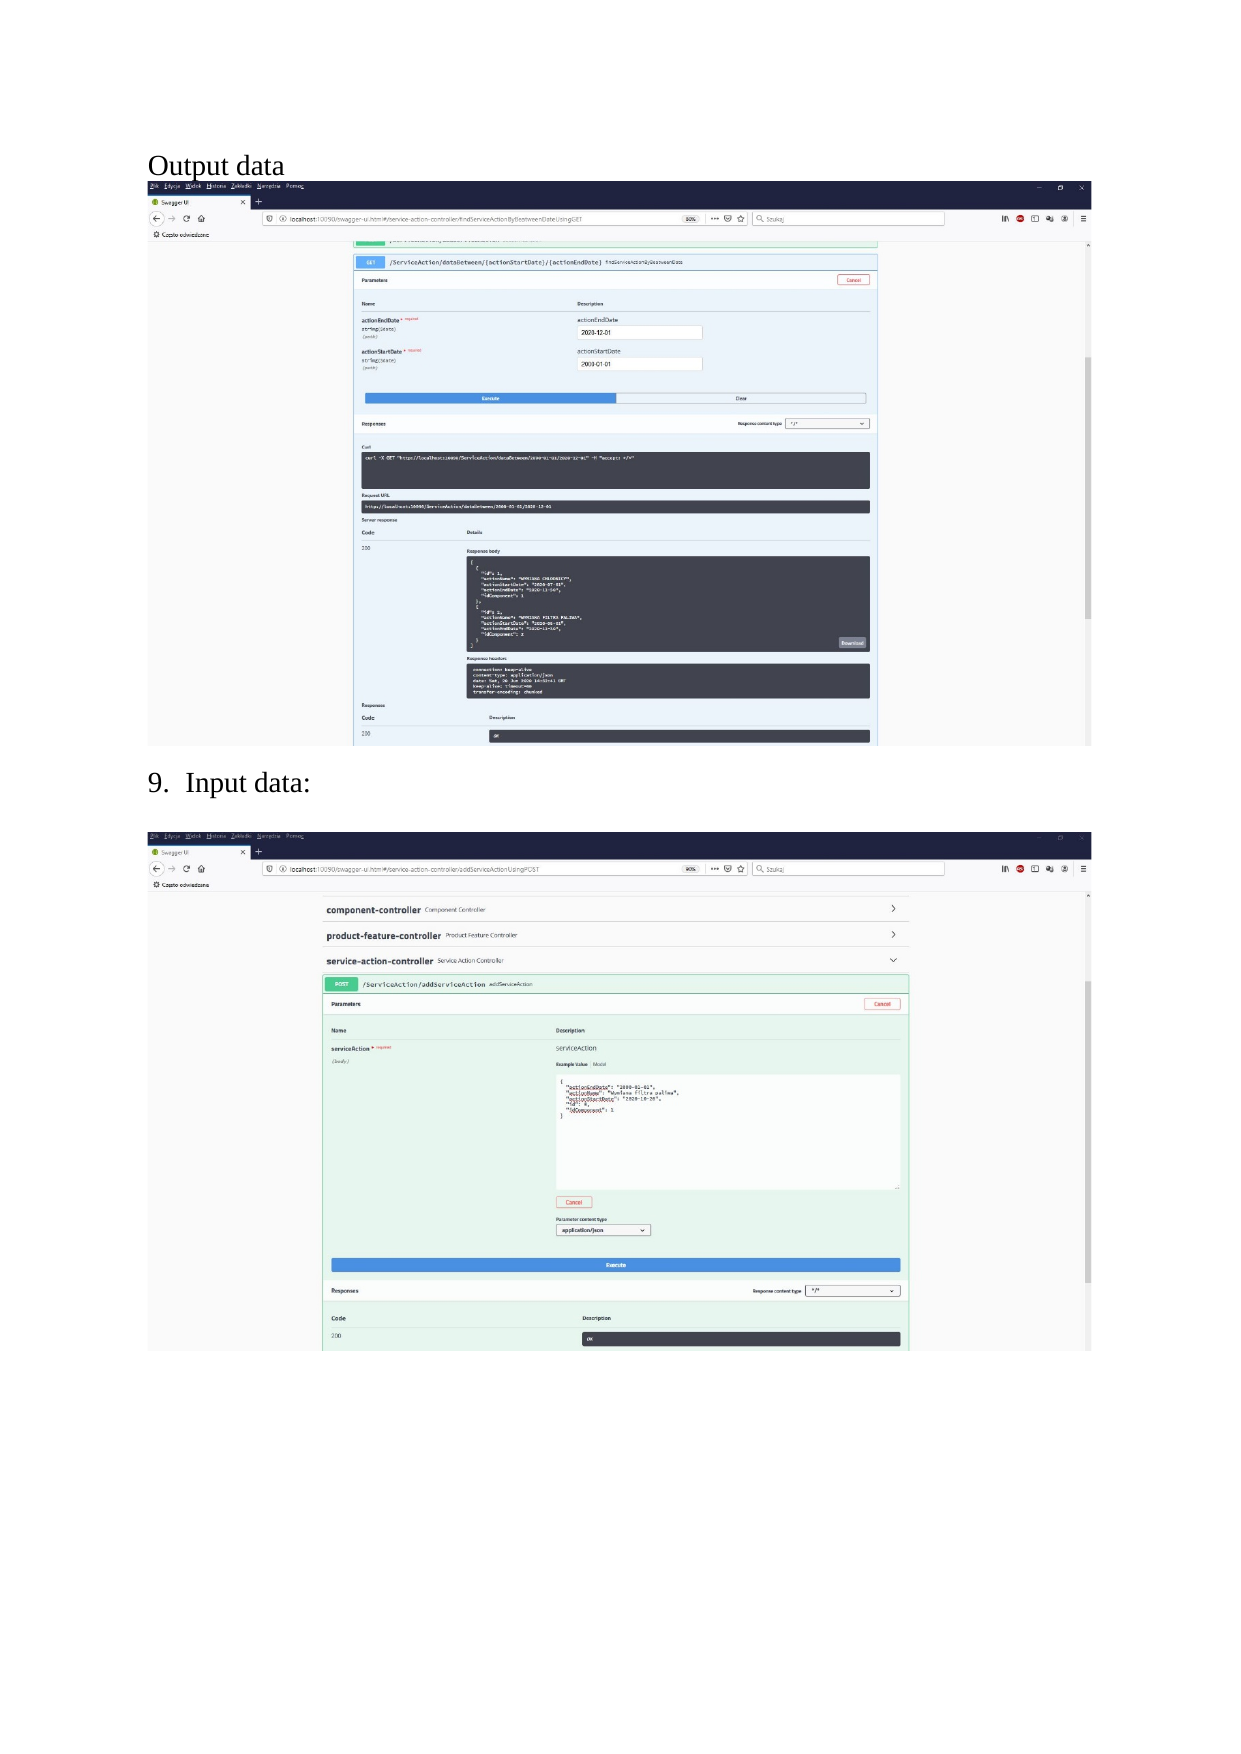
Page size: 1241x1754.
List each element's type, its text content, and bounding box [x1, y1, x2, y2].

picture [147, 181, 1092, 746]
text Output data [148, 148, 1093, 181]
list Input data: [148, 765, 1093, 798]
picture [147, 832, 1092, 1351]
